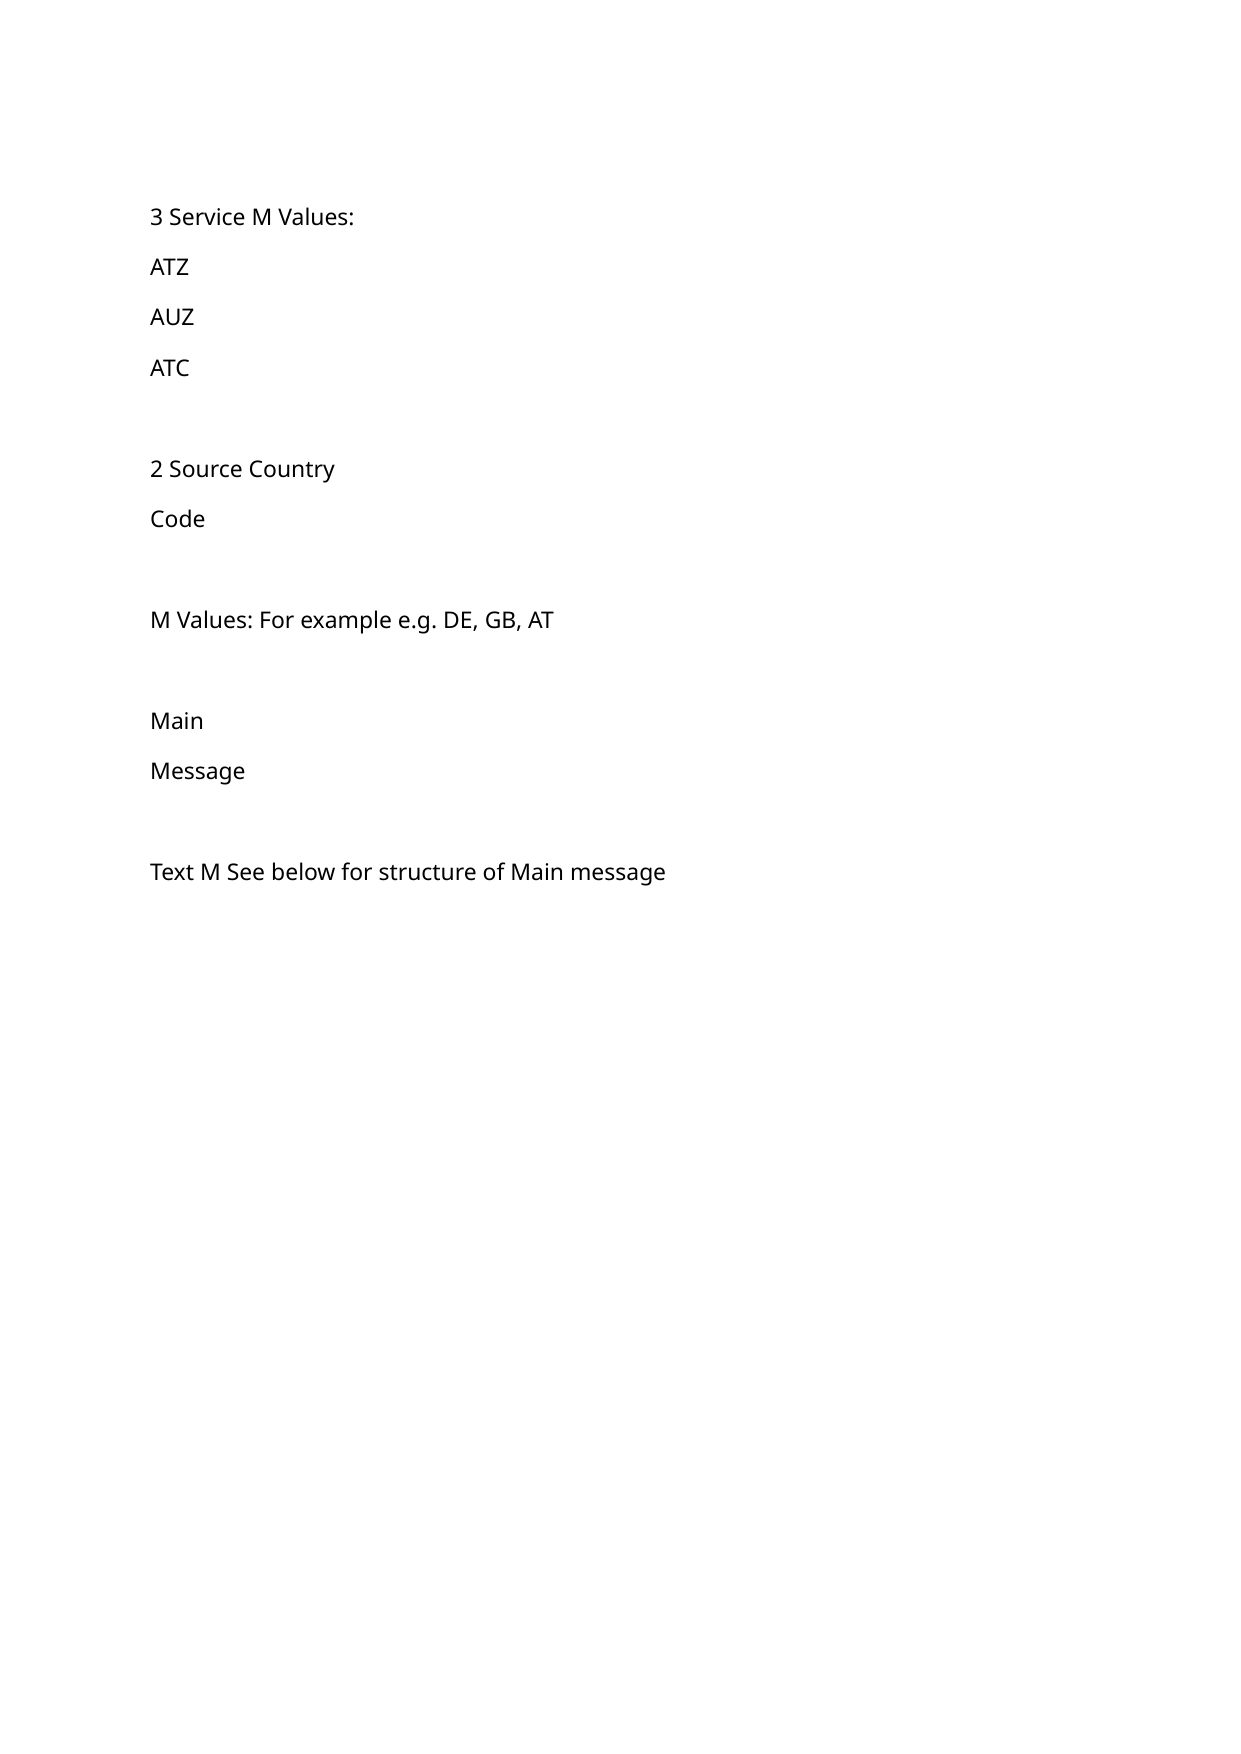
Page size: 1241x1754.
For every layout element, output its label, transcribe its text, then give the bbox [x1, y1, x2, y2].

text ATZ [150, 251, 1090, 282]
text Text M See below for structure of Main message [150, 856, 1090, 887]
text 3 Service M Values: [150, 200, 1090, 232]
text ATC [150, 352, 1090, 383]
text Main [150, 704, 1090, 736]
text 2 Source Country [150, 452, 1090, 484]
text M Values: For example e.g. DE, GB, AT [150, 604, 1090, 635]
text Code [150, 503, 1090, 534]
text Message [150, 755, 1090, 786]
text AUZ [150, 301, 1090, 332]
